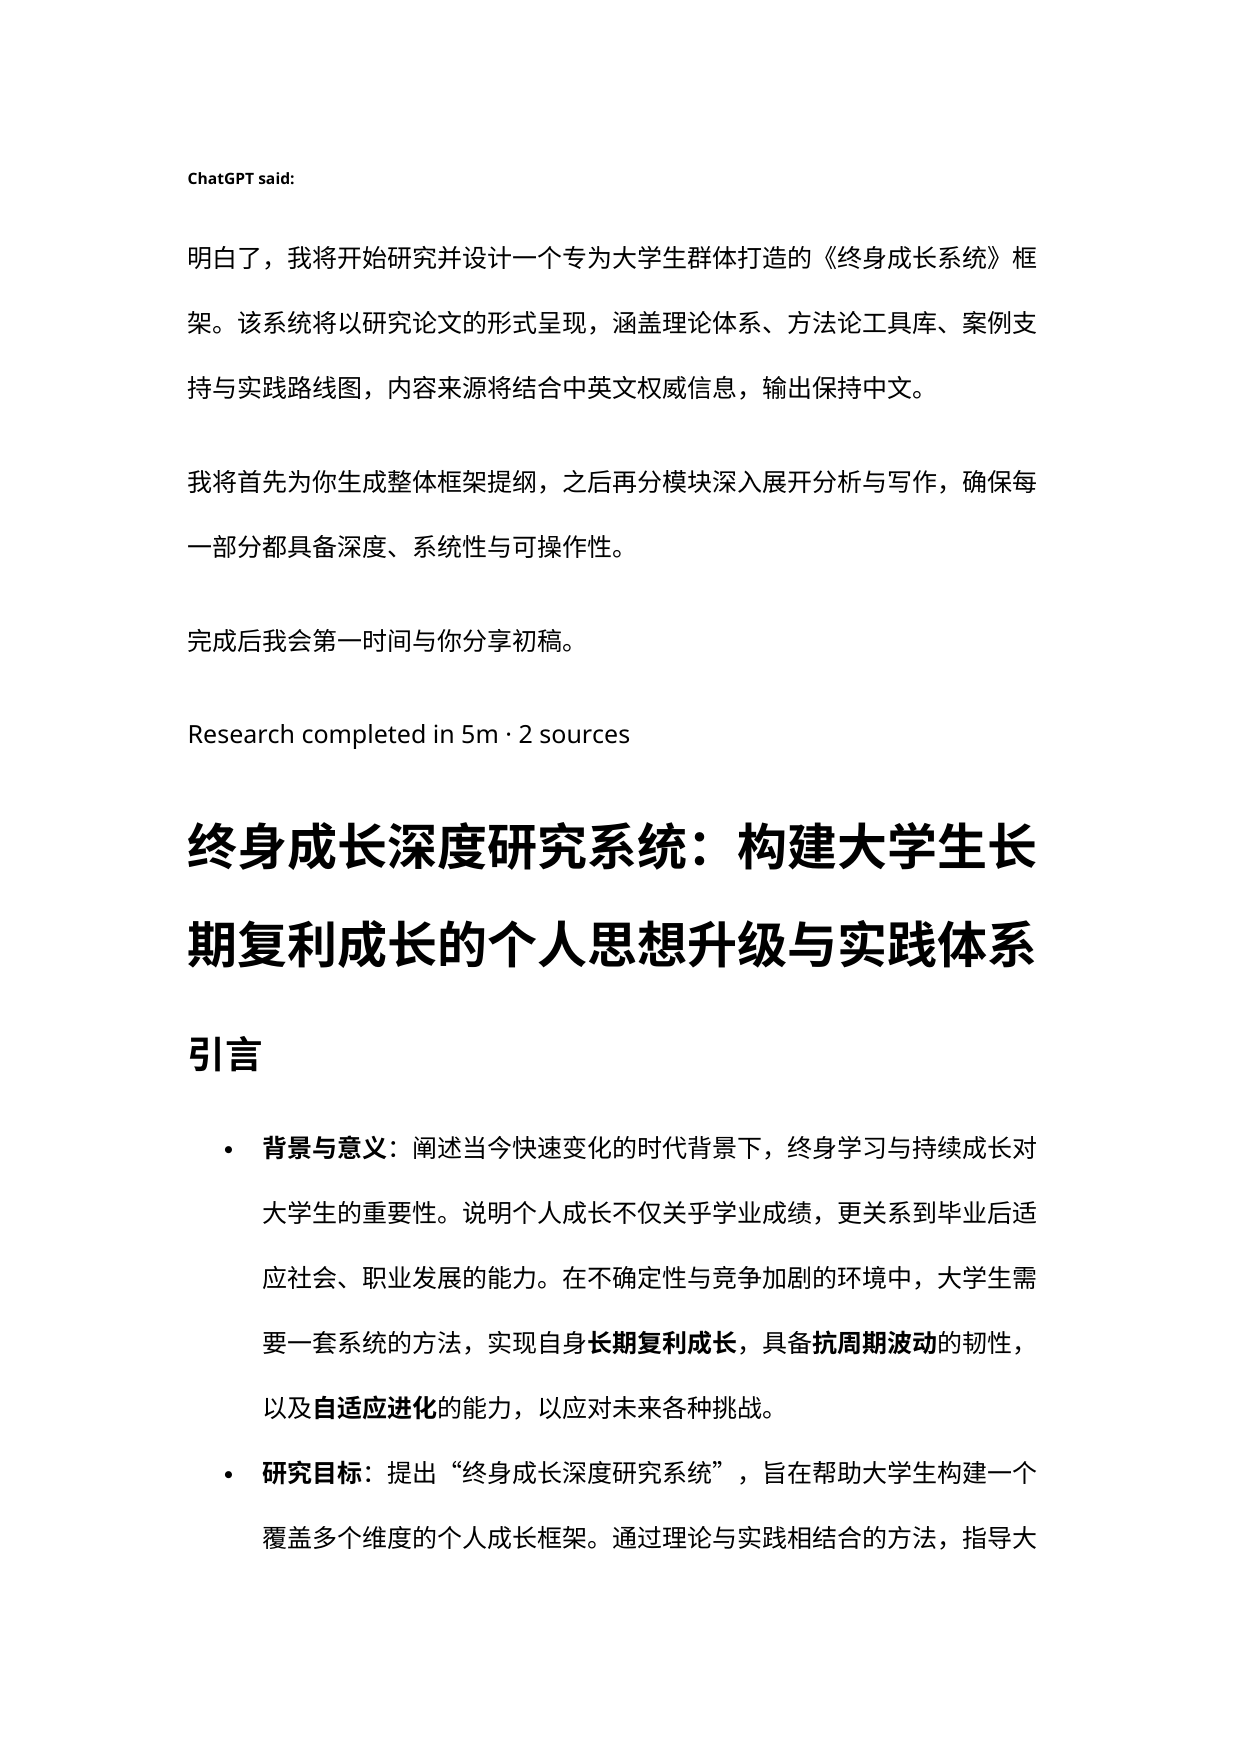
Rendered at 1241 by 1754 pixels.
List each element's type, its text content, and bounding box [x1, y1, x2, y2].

text 终身成长深度研究系统：构建大学生长期复利成长的个人思想升级与实践体系 [187, 795, 1053, 990]
text ChatGPT said: [187, 162, 1053, 194]
text 完成后我会第一时间与你分享初稿。 [187, 607, 1053, 672]
text 明白了，我将开始研究并设计一个专为大学生群体打造的《终身成长系统》框架。该系统将以研究论文的形式呈现，涵盖理论体系、方法论工具库、案例支持与实践路线图，内容来源将结合中英文权威信息，输出保持中文。 [187, 224, 1053, 419]
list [225, 1439, 1053, 1569]
text Research completed in 5m · 2 sources [187, 701, 1053, 766]
list 背景与意义：阐述当今快速变化的时代背景下，终身学习与持续成长对大学生的重要性。说明个人成长不仅关乎学业成绩，更关系到毕业后适应社会、职业发展的能力。在不确定性与竞争加剧的环境中，大学生需要一套系统的方法，实现自身长期复利成长，具备抗周期波动的韧性，以及自适应进化的能力，以应对未来各种挑战。 [225, 1114, 1053, 1439]
text 我将首先为你生成整体框架提纲，之后再分模块深入展开分析与写作，确保每一部分都具备深度、系统性与可操作性。 [187, 448, 1053, 578]
text 引言 [187, 1019, 1053, 1084]
